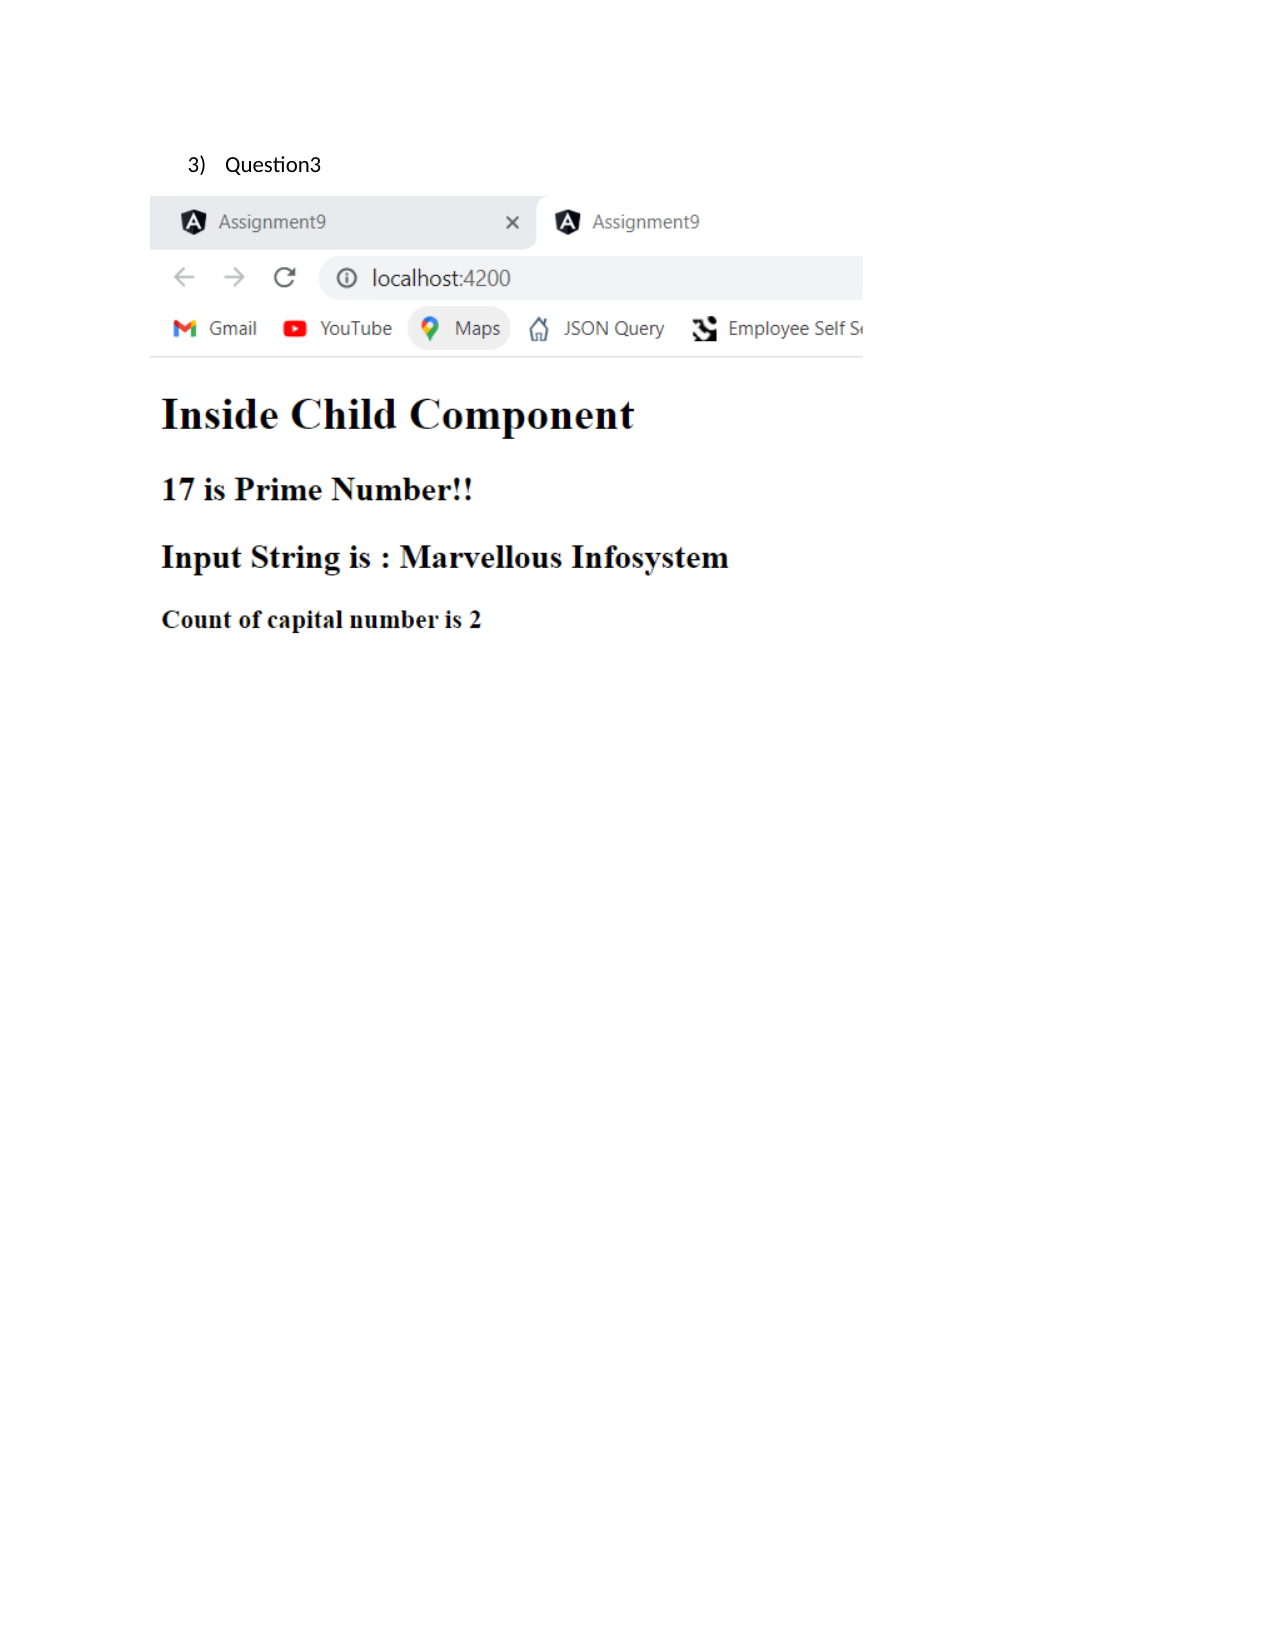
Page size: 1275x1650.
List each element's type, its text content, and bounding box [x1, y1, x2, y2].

picture [150, 196, 863, 687]
list Question3 [187, 150, 1125, 178]
